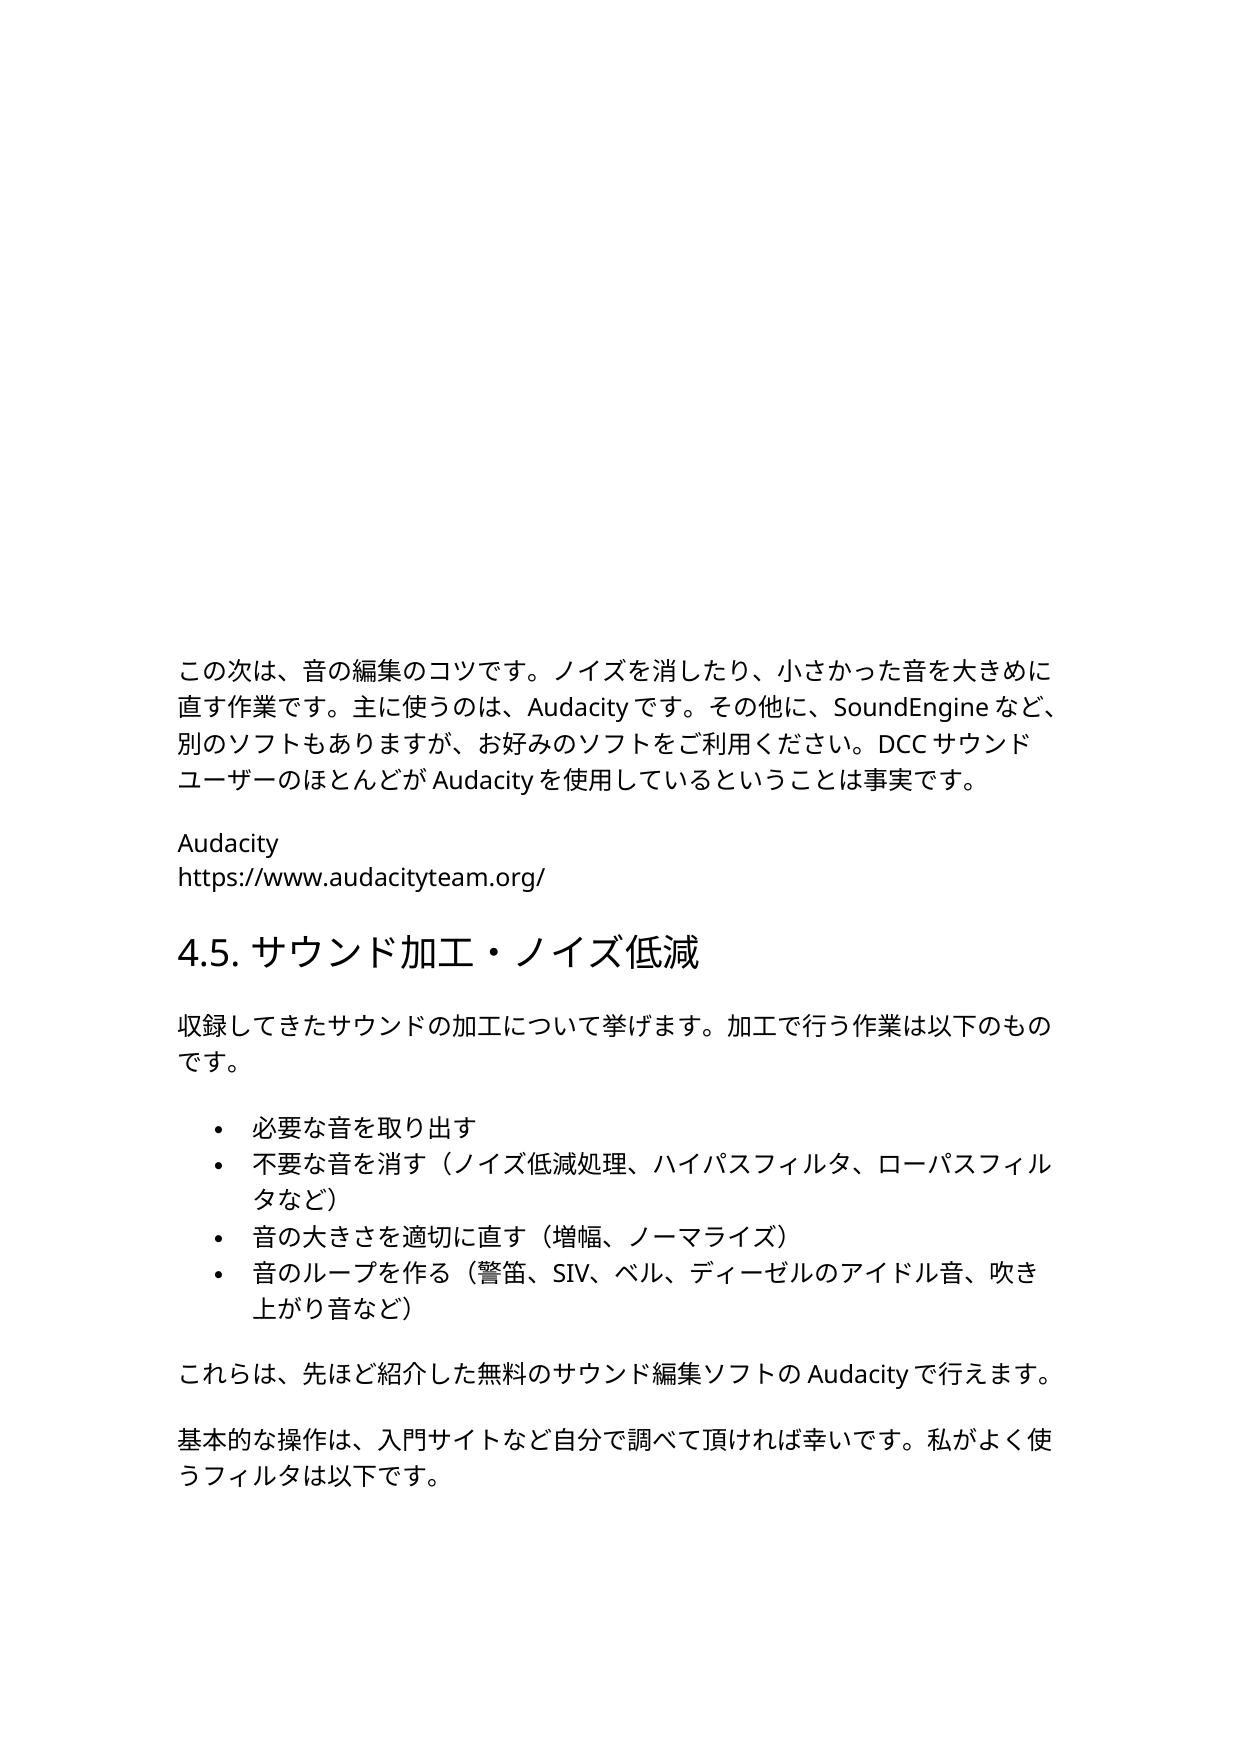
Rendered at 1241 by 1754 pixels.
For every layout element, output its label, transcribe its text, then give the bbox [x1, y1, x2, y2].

text この次は、音の編集のコツです。ノイズを消したり、小さかった音を大きめに直す作業です。主に使うのは、Audacityです。その他に、SoundEngineなど、別のソフトもありますが、お好みのソフトをご利用ください。DCCサウンドユーザーのほとんどがAudacityを使用しているということは事実です。 [177, 652, 1063, 797]
text Audacity https://www.audacityteam.org/ [177, 826, 1063, 894]
text 収録してきたサウンドの加工について挙げます。加工で行う作業は以下のものです。 [177, 1007, 1063, 1079]
subtitle 4.5. サウンド加工・ノイズ低減 [177, 923, 1063, 977]
text これらは、先ほど紹介した無料のサウンド編集ソフトのAudacityで行えます。 [177, 1355, 1063, 1391]
list 音の大きさを適切に直す（増幅、ノーマライズ） [215, 1217, 1063, 1253]
text 基本的な操作は、入門サイトなど自分で調べて頂ければ幸いです。私がよく使うフィルタは以下です。 [177, 1420, 1063, 1493]
list 不要な音を消す（ノイズ低減処理、ハイパスフィルタ、ローパスフィルタなど） [215, 1144, 1063, 1217]
list 音のループを作る（警笛、SIV、ベル、ディーゼルのアイドル音、吹き上がり音など） [215, 1253, 1063, 1326]
list 必要な音を取り出す [215, 1108, 1063, 1144]
